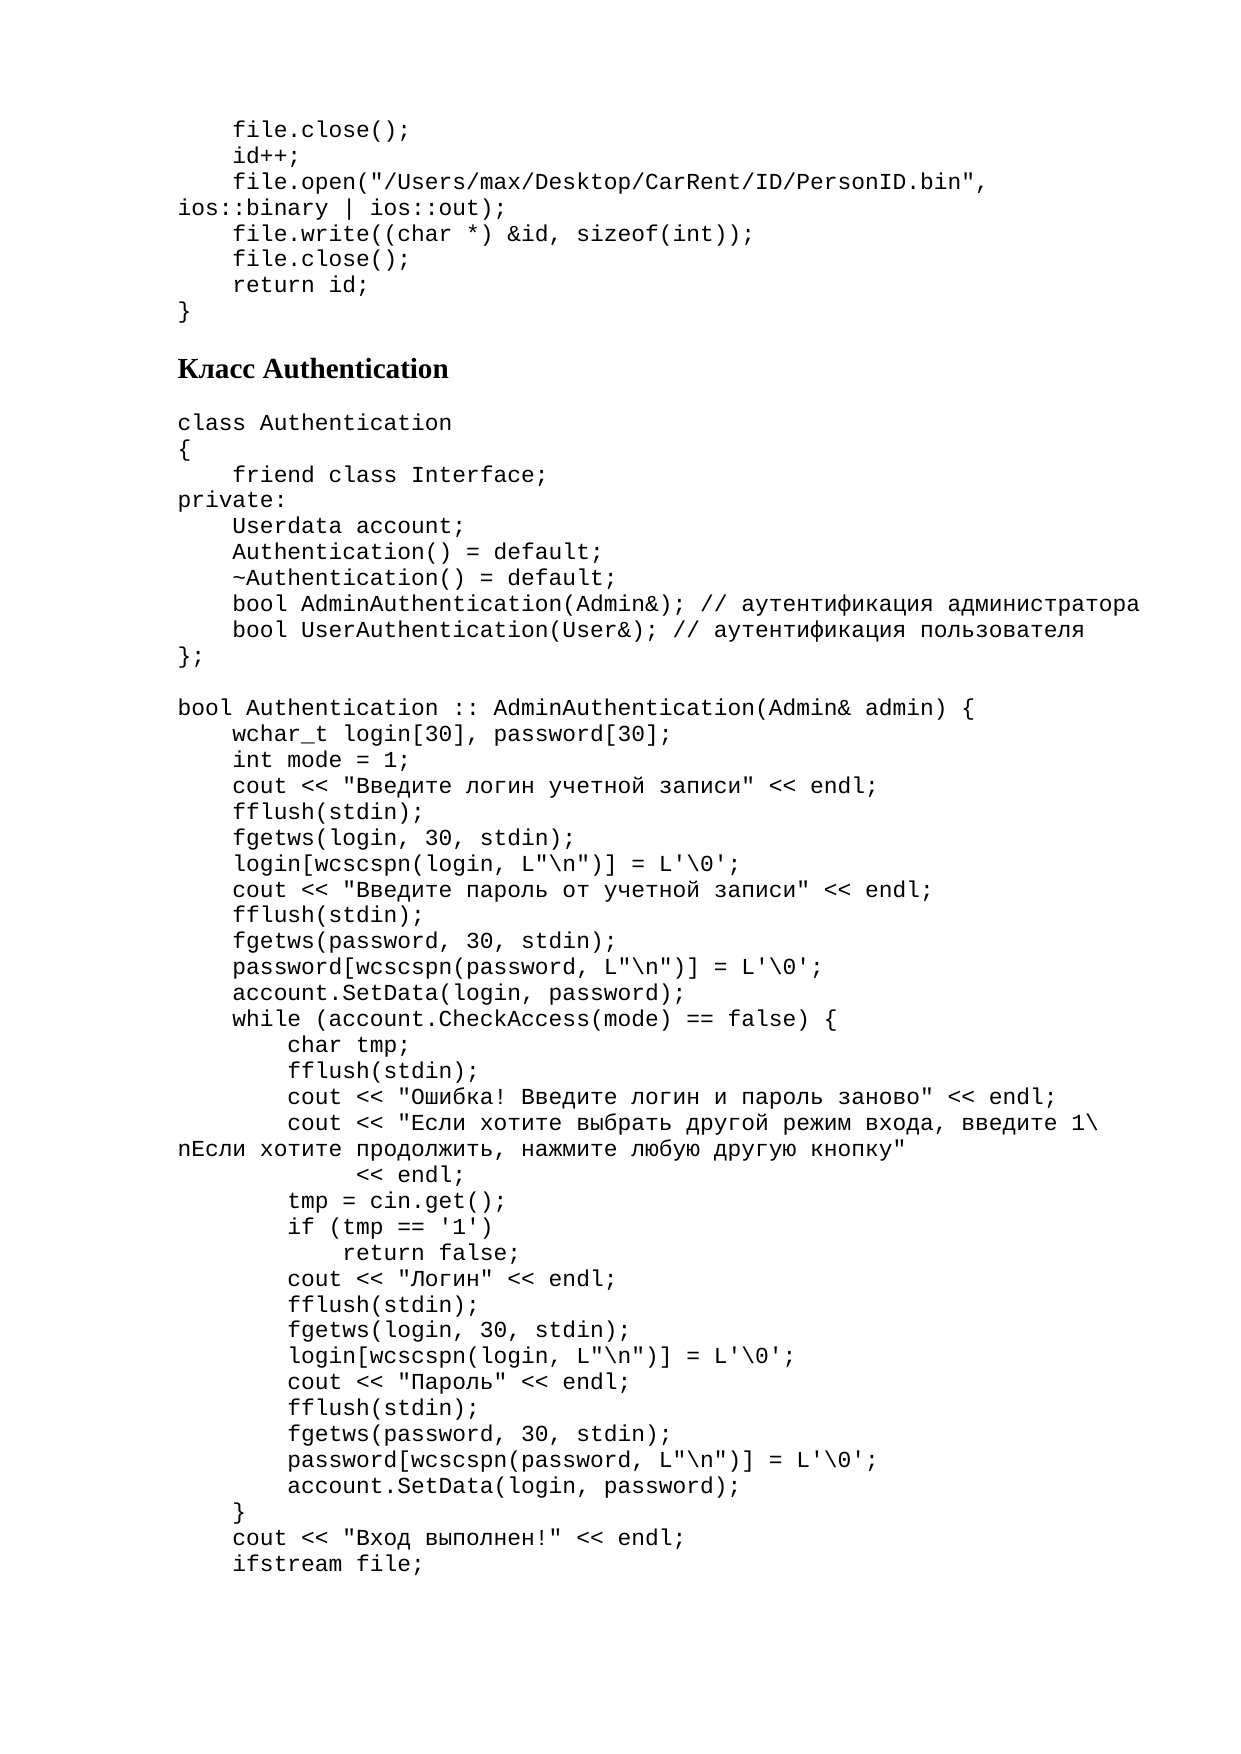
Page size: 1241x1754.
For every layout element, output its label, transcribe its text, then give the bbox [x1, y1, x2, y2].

text bool UserAuthentication(User&); // аутентификация пользователя [177, 618, 1152, 644]
text } [177, 300, 1152, 326]
text fgetws(password, 30, stdin); [177, 1423, 1152, 1448]
text if (tmp == '1') [177, 1215, 1152, 1241]
text wchar_t login[30], password[30]; [177, 722, 1152, 748]
text fgetws(login, 30, stdin); [177, 826, 1152, 852]
text login[wcscspn(login, L"\n")] = L'\0'; [177, 852, 1152, 878]
text fgetws(password, 30, stdin); [177, 930, 1152, 956]
text ifstream file; [177, 1552, 1152, 1578]
text cout << "Вход выполнен!" << endl; [177, 1526, 1152, 1552]
text fflush(stdin); [177, 1059, 1152, 1085]
text login[wcscspn(login, L"\n")] = L'\0'; [177, 1345, 1152, 1371]
text fflush(stdin); [177, 800, 1152, 826]
text password[wcscspn(password, L"\n")] = L'\0'; [177, 956, 1152, 982]
text file.write((char *) &id, sizeof(int)); [177, 222, 1152, 248]
text cout << "Введите пароль от учетной записи" << endl; [177, 878, 1152, 904]
text int mode = 1; [177, 748, 1152, 774]
text ~Authentication() = default; [177, 567, 1152, 593]
text cout << "Введите логин учетной записи" << endl; [177, 774, 1152, 800]
text account.SetData(login, password); [177, 1474, 1152, 1500]
text }; [177, 644, 1152, 670]
text Класс Authentication [177, 352, 1152, 385]
text fflush(stdin); [177, 1293, 1152, 1319]
text сlass Authentication [177, 411, 1152, 437]
text Userdata account; [177, 515, 1152, 541]
text while (account.CheckAccess(mode) == false) { [177, 1008, 1152, 1033]
text account.SetData(login, password); [177, 982, 1152, 1008]
text << endl; [177, 1163, 1152, 1189]
text fflush(stdin); [177, 904, 1152, 930]
text Authentication() = default; [177, 541, 1152, 567]
text private: [177, 489, 1152, 515]
text cout << "Пароль" << endl; [177, 1371, 1152, 1397]
text file.close(); [177, 248, 1152, 274]
text } [177, 1500, 1152, 1526]
text friend class Interface; [177, 463, 1152, 489]
text bool AdminAuthentication(Admin&); // аутентификация администратора [177, 593, 1152, 618]
text file.close(); [177, 118, 1152, 144]
text return id; [177, 274, 1152, 300]
text fflush(stdin); [177, 1397, 1152, 1423]
text tmp = cin.get(); [177, 1189, 1152, 1215]
text bool Authentication :: AdminAuthentication(Admin& admin) { [177, 696, 1152, 722]
text { [177, 437, 1152, 463]
text cout << "Логин" << endl; [177, 1267, 1152, 1293]
text char tmp; [177, 1033, 1152, 1059]
text return false; [177, 1241, 1152, 1267]
text fgetws(login, 30, stdin); [177, 1319, 1152, 1345]
text password[wcscspn(password, L"\n")] = L'\0'; [177, 1448, 1152, 1474]
text cout << "Ошибка! Введите логин и пароль заново" << endl; [177, 1085, 1152, 1111]
text cout << "Если хотите выбрать другой режим входа, введите 1\nЕсли хотите продолжить, нажмите любую другую кнопку" [177, 1111, 1152, 1163]
text file.open("/Users/max/Desktop/CarRent/ID/PersonID.bin", ios::binary | ios::out); [177, 170, 1152, 222]
text id++; [177, 144, 1152, 170]
